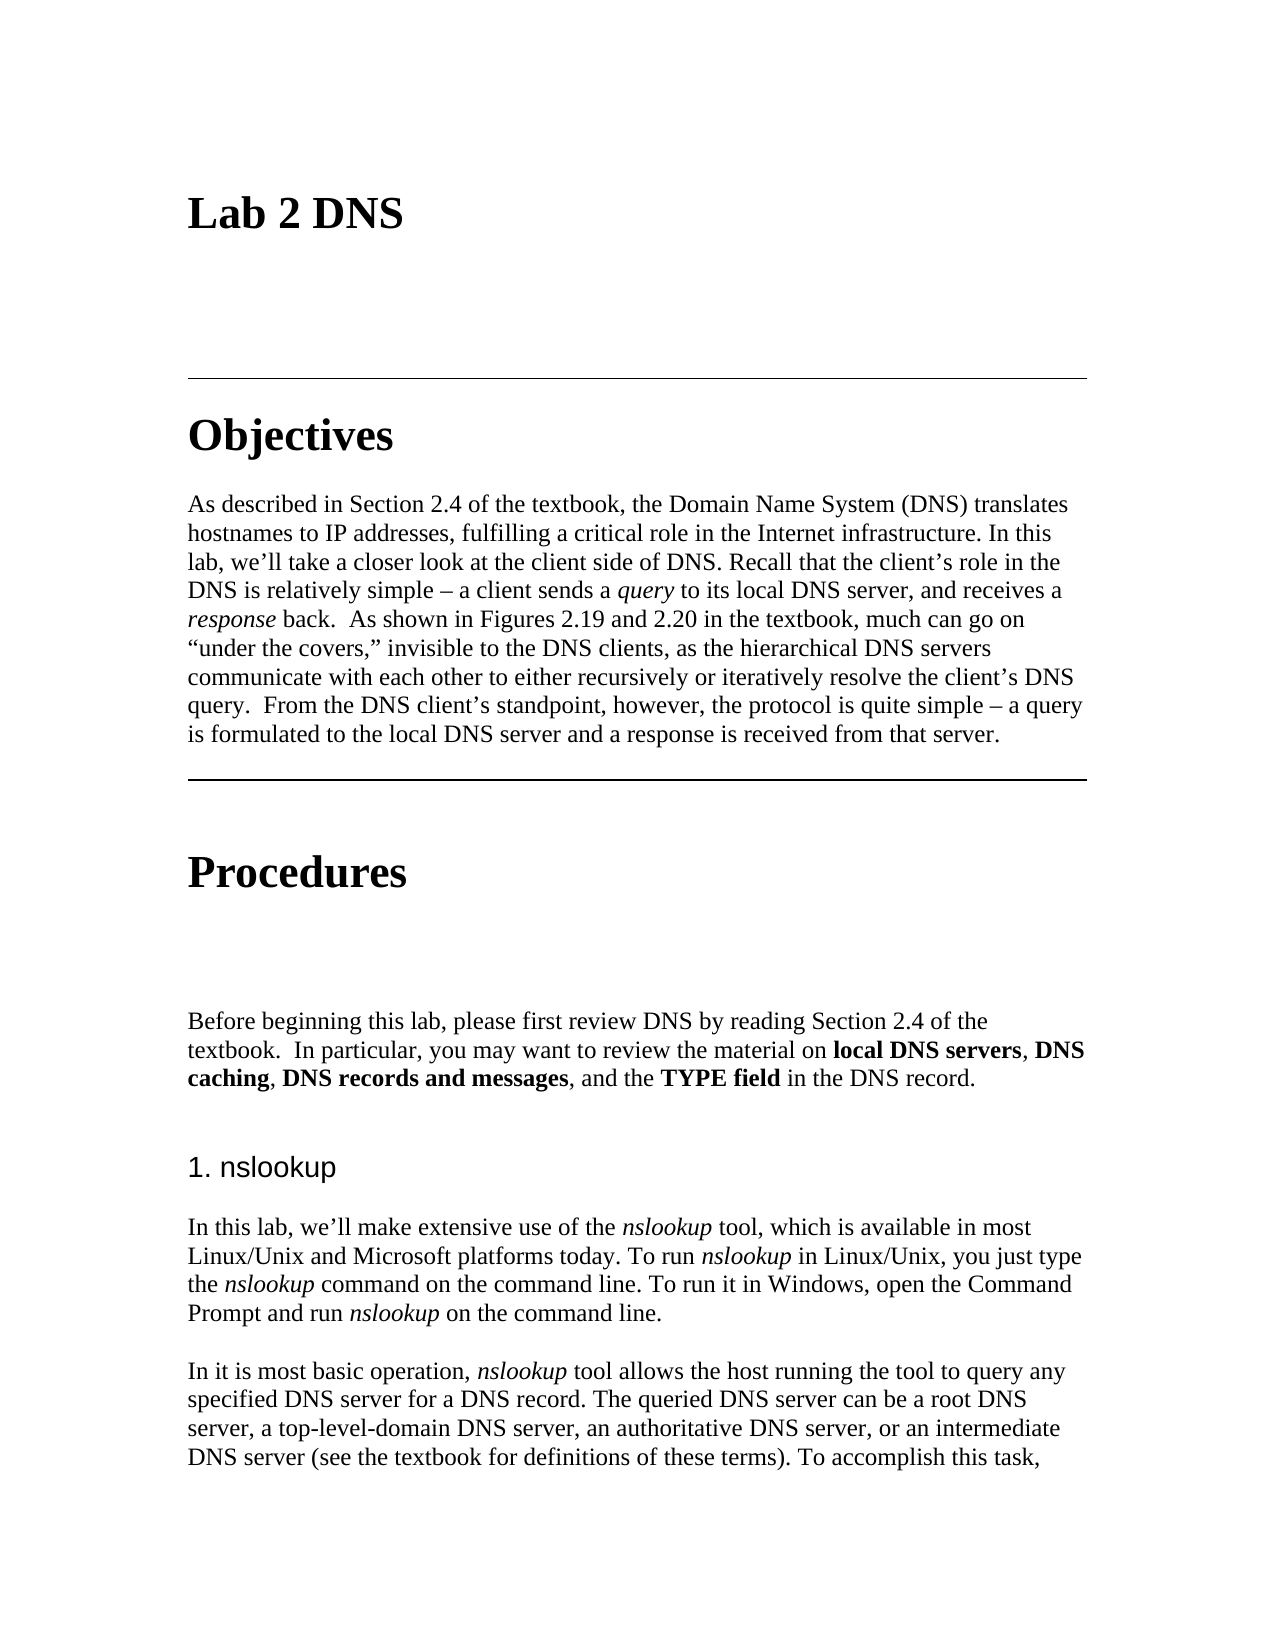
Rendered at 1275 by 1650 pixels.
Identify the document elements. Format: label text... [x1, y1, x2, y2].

text In this lab, we’ll make extensive use of the nslookup tool, which is available in most Linux/Unix and Microsoft platforms today. To run nslookup in Linux/Unix, you just type the nslookup command on the command line. To run it in Windows, open the Command Prompt and run nslookup on the command line. [187, 1212, 1087, 1327]
text As described in Section 2.4 of the textbook, the Domain Name System (DNS) translates hostnames to IP addresses, fulfilling a critical role in the Internet infrastructure. In this lab, we’ll take a closer look at the client side of DNS. Recall that the client’s role in the DNS is relatively simple – a client sends a query to its local DNS server, and receives a response back. As shown in Figures 2.19 and 2.20 in the textbook, much can go on “under the covers,” invisible to the DNS clients, as the hierarchical DNS servers communicate with each other to either recursively or iteratively resolve the client’s DNS query. From the DNS client’s standpoint, however, the protocol is quite simple – a query is formulated to the local DNS server and a response is received from that server. [187, 489, 1087, 748]
text 1. nslookup [187, 1150, 1087, 1183]
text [187, 1356, 1087, 1471]
text Before beginning this lab, please first review DNS by reading Section 2.4 of the textbook. In particular, you may want to review the material on local DNS servers, DNS caching, DNS records and messages, and the TYPE field in the DNS record. [187, 1006, 1087, 1092]
text Lab 2 DNS [187, 185, 1087, 238]
text Procedures [187, 845, 1087, 897]
text Objectives [187, 408, 1087, 461]
